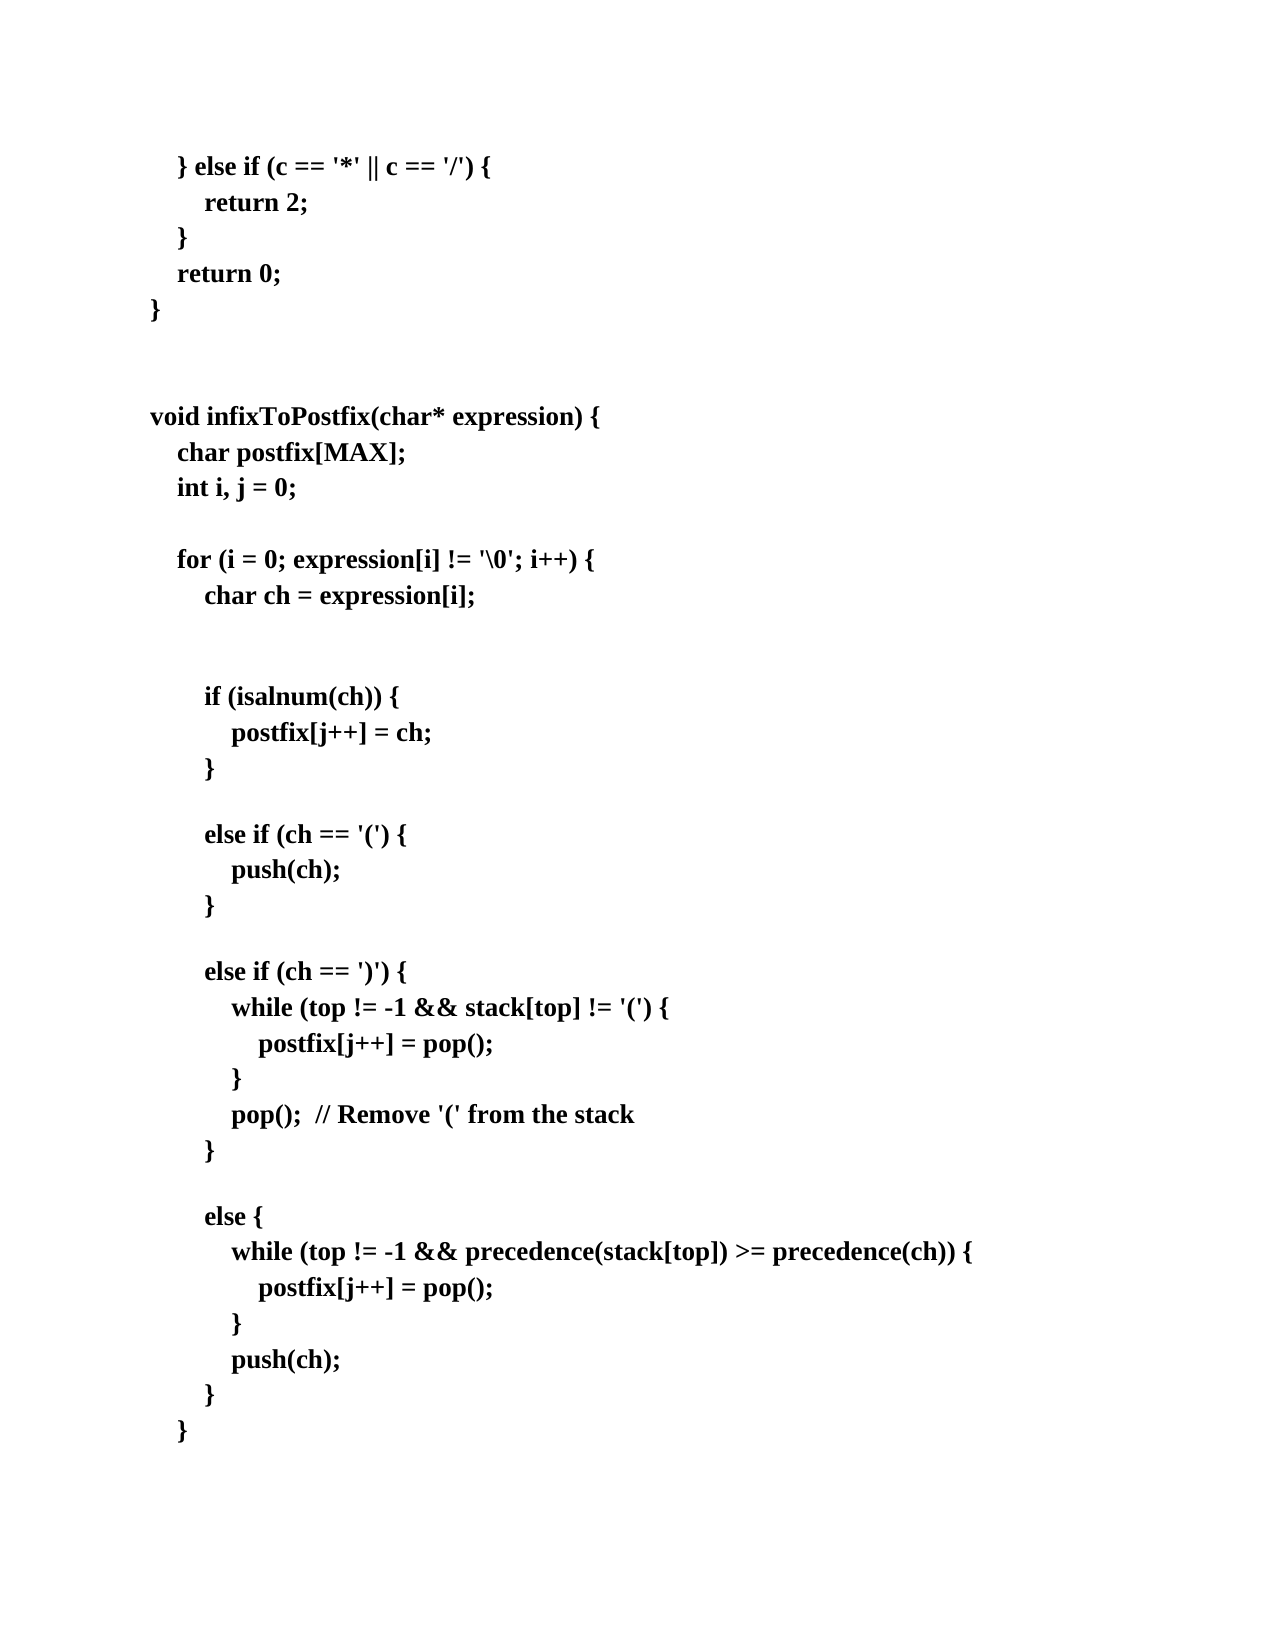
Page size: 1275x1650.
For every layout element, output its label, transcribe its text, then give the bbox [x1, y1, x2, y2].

text void infixToPostfix(char* expression) { [150, 400, 1125, 431]
text } [150, 1062, 1125, 1093]
text } [150, 293, 1125, 324]
text push(ch); [150, 853, 1125, 885]
text postfix[j++] = pop(); [150, 1027, 1125, 1058]
text for (i = 0; expression[i] != '\0'; i++) { [150, 543, 1125, 574]
text } [150, 752, 1125, 783]
text } [150, 1134, 1125, 1165]
text } [150, 889, 1125, 920]
text else if (ch == ')') { [150, 955, 1125, 986]
text } [150, 1378, 1125, 1409]
text if (isalnum(ch)) { [150, 680, 1125, 712]
text pop(); // Remove '(' from the stack [150, 1098, 1125, 1129]
text postfix[j++] = ch; [150, 716, 1125, 747]
text int i, j = 0; [150, 472, 1125, 503]
text } else if (c == '*' || c == '/') { [150, 150, 1125, 181]
text else if (ch == '(') { [150, 818, 1125, 849]
text char postfix[MAX]; [150, 436, 1125, 467]
text char ch = expression[i]; [150, 579, 1125, 610]
text while (top != -1 && precedence(stack[top]) >= precedence(ch)) { [150, 1236, 1125, 1267]
text postfix[j++] = pop(); [150, 1271, 1125, 1302]
text } [150, 1307, 1125, 1338]
text return 2; [150, 186, 1125, 217]
text } [150, 1414, 1125, 1445]
text return 0; [150, 257, 1125, 288]
text else { [150, 1200, 1125, 1231]
text while (top != -1 && stack[top] != '(') { [150, 991, 1125, 1022]
text } [150, 221, 1125, 253]
text push(ch); [150, 1343, 1125, 1374]
